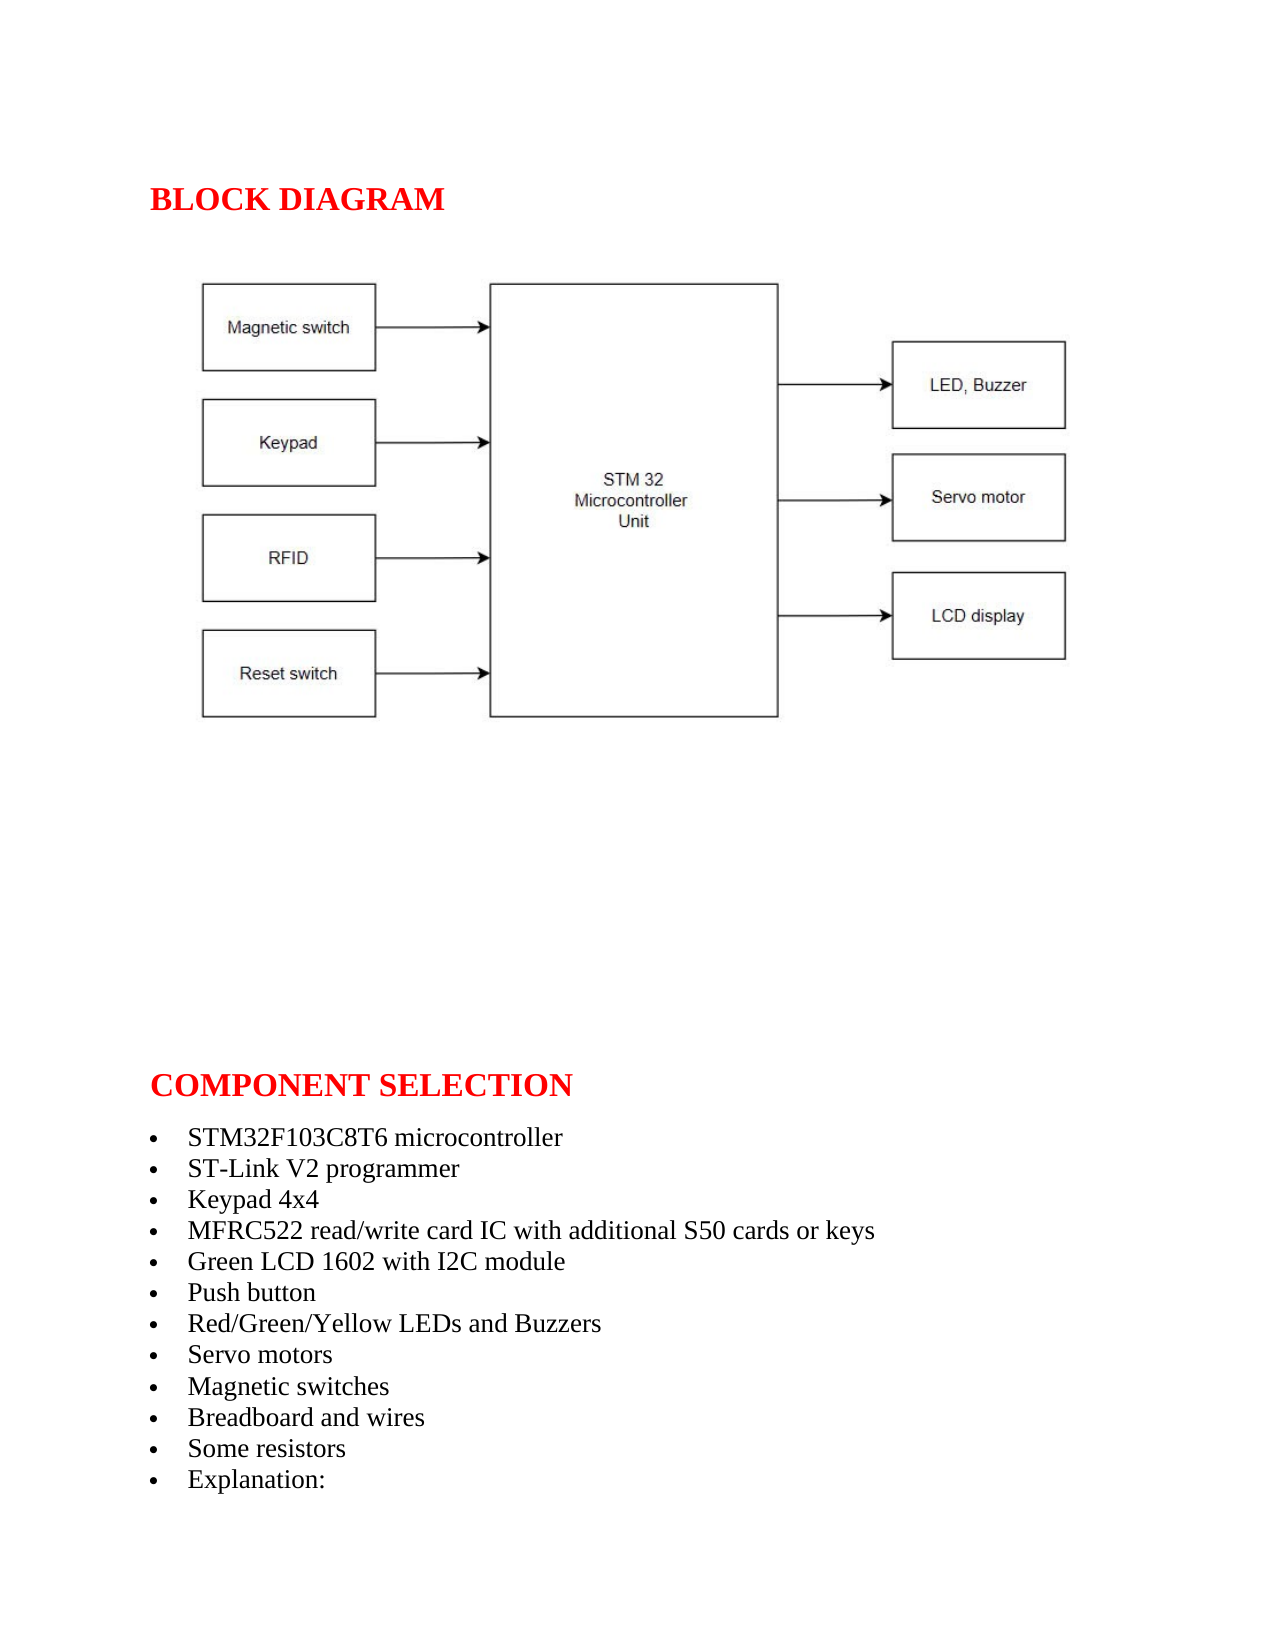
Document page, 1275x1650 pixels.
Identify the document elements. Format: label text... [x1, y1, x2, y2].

picture [150, 233, 1125, 766]
list MFRC522 read/write card IC with additional S50 cards or keys [150, 1214, 1125, 1245]
list Push button [150, 1276, 1125, 1307]
list Servo motors [150, 1339, 1125, 1370]
list STM32F103C8T6 microcontroller [150, 1121, 1125, 1152]
list Explanation: [150, 1463, 1125, 1494]
list Some resistors [150, 1432, 1125, 1463]
list Magnetic switches [150, 1370, 1125, 1401]
list Breadboard and wires [150, 1401, 1125, 1432]
list ST-Link V2 programmer [150, 1152, 1125, 1183]
text BLOCK DIAGRAM [150, 179, 1125, 217]
list Keypad 4x4 [150, 1183, 1125, 1214]
text COMPONENT SELECTION [150, 1066, 1125, 1104]
list Green LCD 1602 with I2C module [150, 1245, 1125, 1276]
list Red/Green/Yellow LEDs and Buzzers [150, 1307, 1125, 1339]
